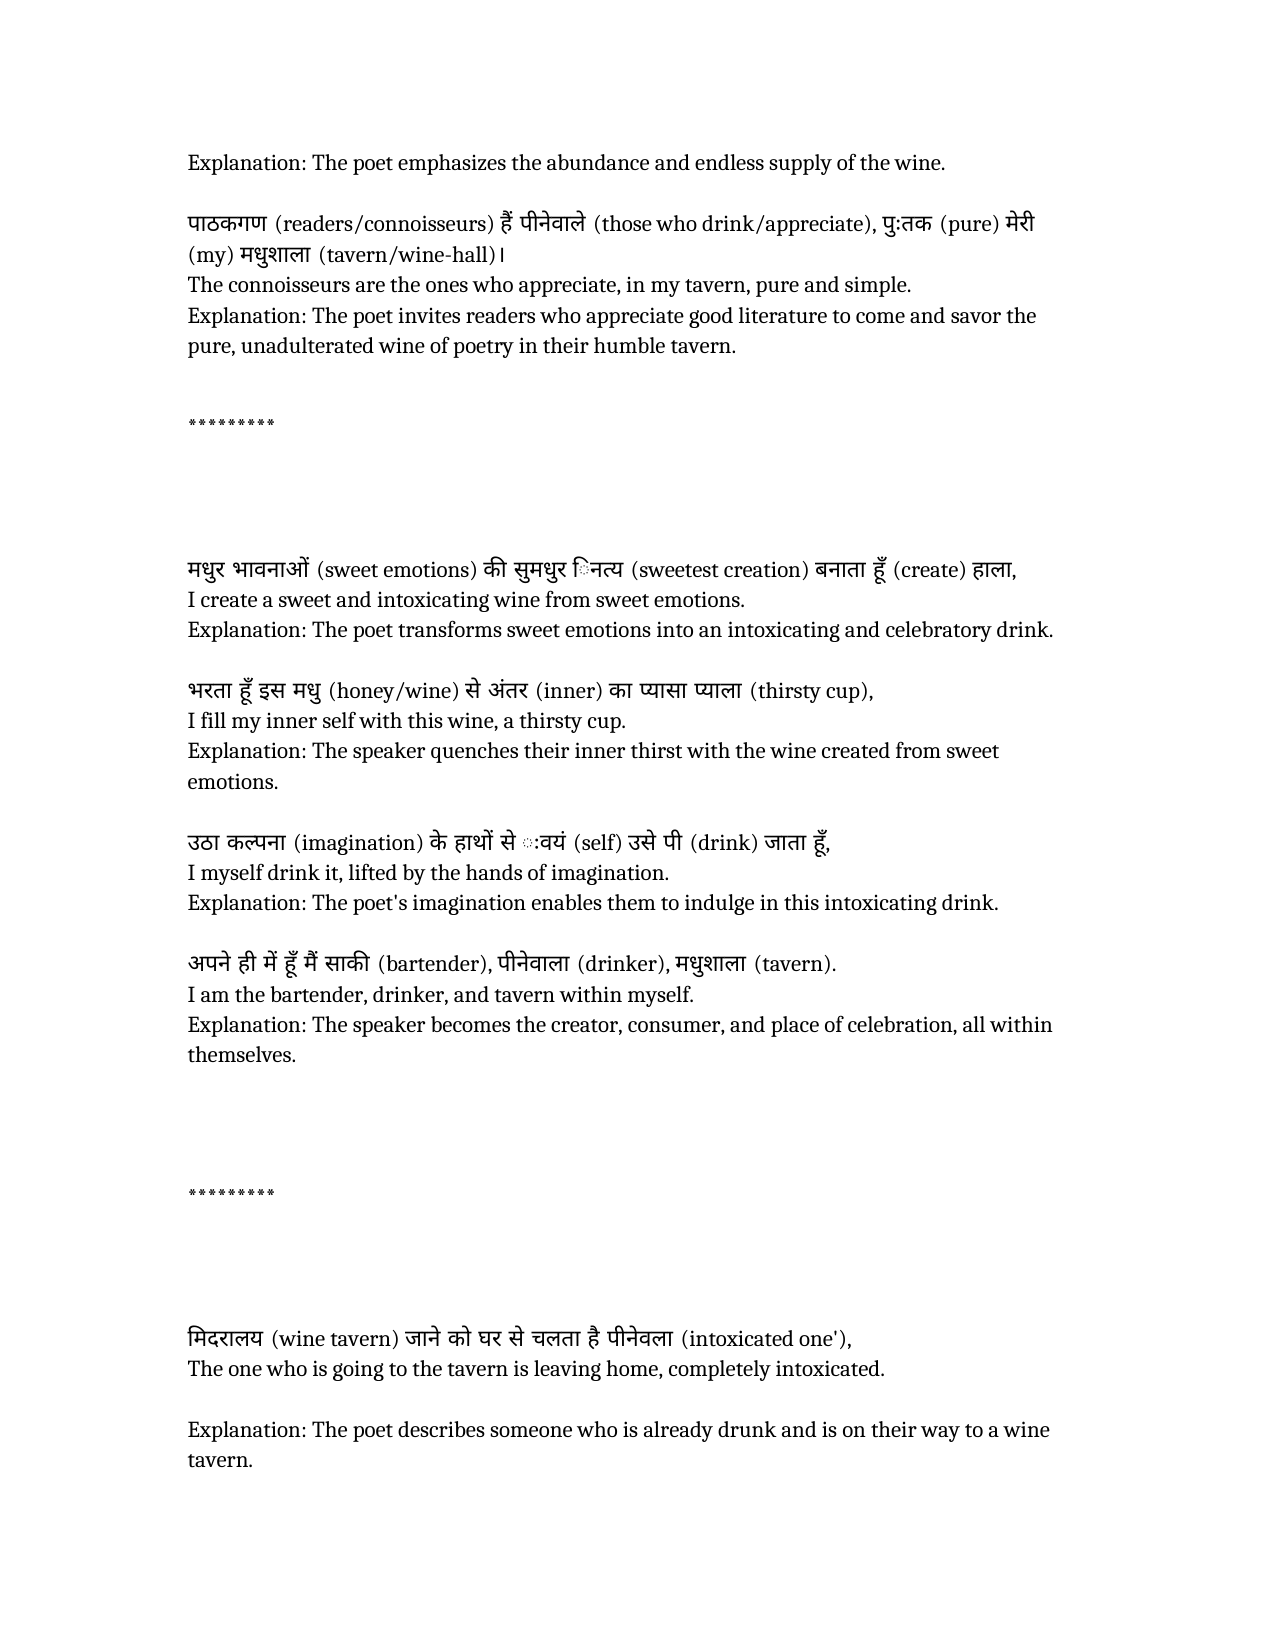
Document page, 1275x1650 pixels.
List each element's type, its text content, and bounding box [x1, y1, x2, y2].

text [187, 150, 1087, 359]
text ********* [187, 384, 1087, 471]
text ********* [187, 1153, 1087, 1240]
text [187, 1265, 1087, 1473]
text मधुर भावनाओं (sweet emotions) की सुमधुर िनत्य (sweetest creation) बनाता हूँ (create) हाला, I create a sweet and intoxicating wine from sweet emotions. Explanation: The poet transforms sweet emotions into an intoxicating and celebratory drink. भरता हूँ इस मधु (honey/wine) से अंतर (inner) का प्यासा प्याला (thirsty cup), I fill my inner self with this wine, a thirsty cup. Explanation: The speaker quenches their inner thirst with the wine created from sweet emotions. उठा कल्पना (imagination) के हाथों से ःवयं (self) उसे पी (drink) जाता हूँ, I myself drink it, lifted by the hands of imagination. Explanation: The poet's imagination enables them to indulge in this intoxicating drink. अपने ही में हूँ मैं साकी (bartender), पीनेवाला (drinker), मधुशाला (tavern). I am the bartender, drinker, and tavern within myself. Explanation: The speaker becomes the creator, consumer, and place of celebration, all within themselves. [187, 495, 1087, 1129]
